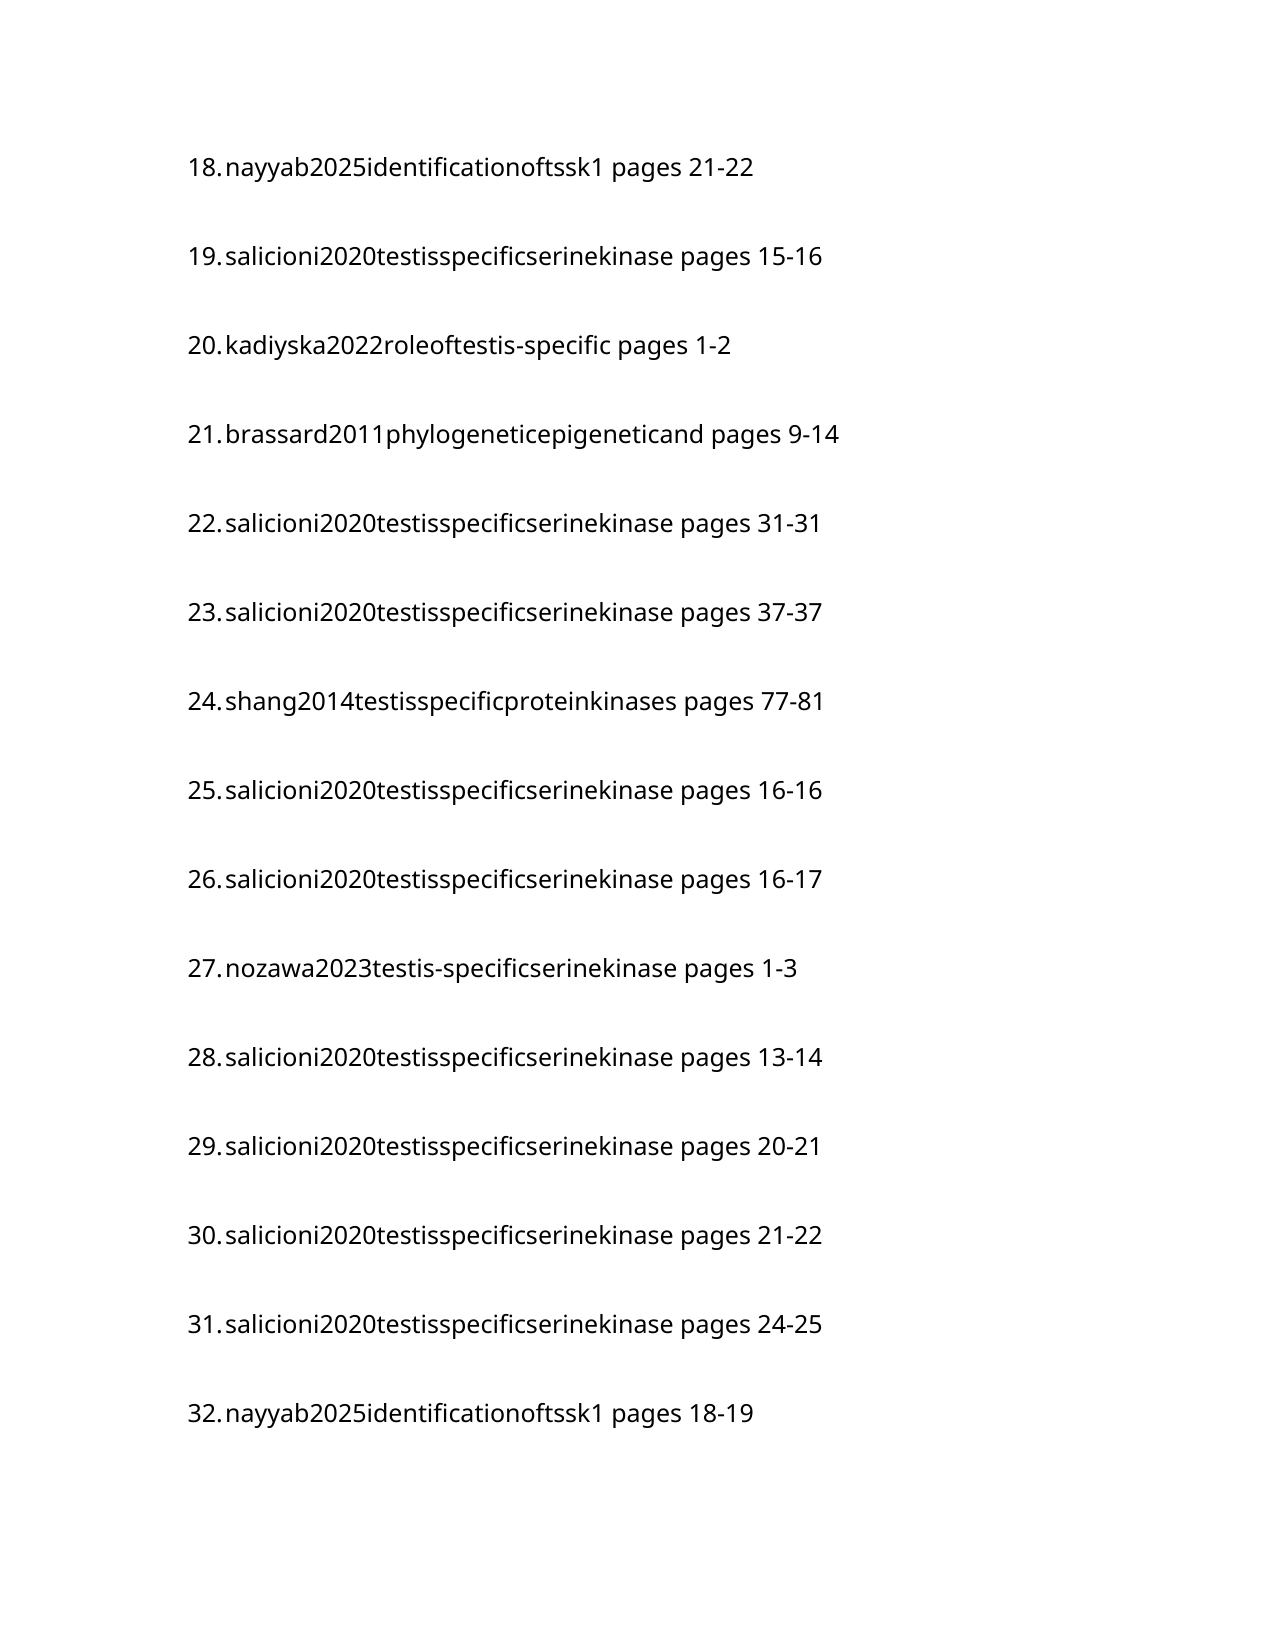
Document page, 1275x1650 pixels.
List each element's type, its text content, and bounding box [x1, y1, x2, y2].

list salicioni2020testisspecificserinekinase pages 20-21 [187, 1128, 1125, 1197]
list nozawa2023testis‐specificserinekinase pages 1-3 [187, 951, 1125, 1019]
list brassard2011phylogeneticepigeneticand pages 9-14 [187, 417, 1125, 485]
list salicioni2020testisspecificserinekinase pages 37-37 [187, 595, 1125, 663]
list salicioni2020testisspecificserinekinase pages 16-16 [187, 773, 1125, 841]
list salicioni2020testisspecificserinekinase pages 31-31 [187, 506, 1125, 574]
list salicioni2020testisspecificserinekinase pages 24-25 [187, 1306, 1125, 1374]
list nayyab2025identificationoftssk1 pages 18-19 [187, 1395, 1125, 1463]
list kadiyska2022roleoftestis‑specific pages 1-2 [187, 328, 1125, 396]
list nayyab2025identificationoftssk1 pages 21-22 [187, 150, 1125, 218]
list salicioni2020testisspecificserinekinase pages 16-17 [187, 862, 1125, 930]
list salicioni2020testisspecificserinekinase pages 15-16 [187, 239, 1125, 307]
list shang2014testisspecificproteinkinases pages 77-81 [187, 684, 1125, 752]
list salicioni2020testisspecificserinekinase pages 21-22 [187, 1217, 1125, 1286]
list salicioni2020testisspecificserinekinase pages 13-14 [187, 1039, 1125, 1108]
